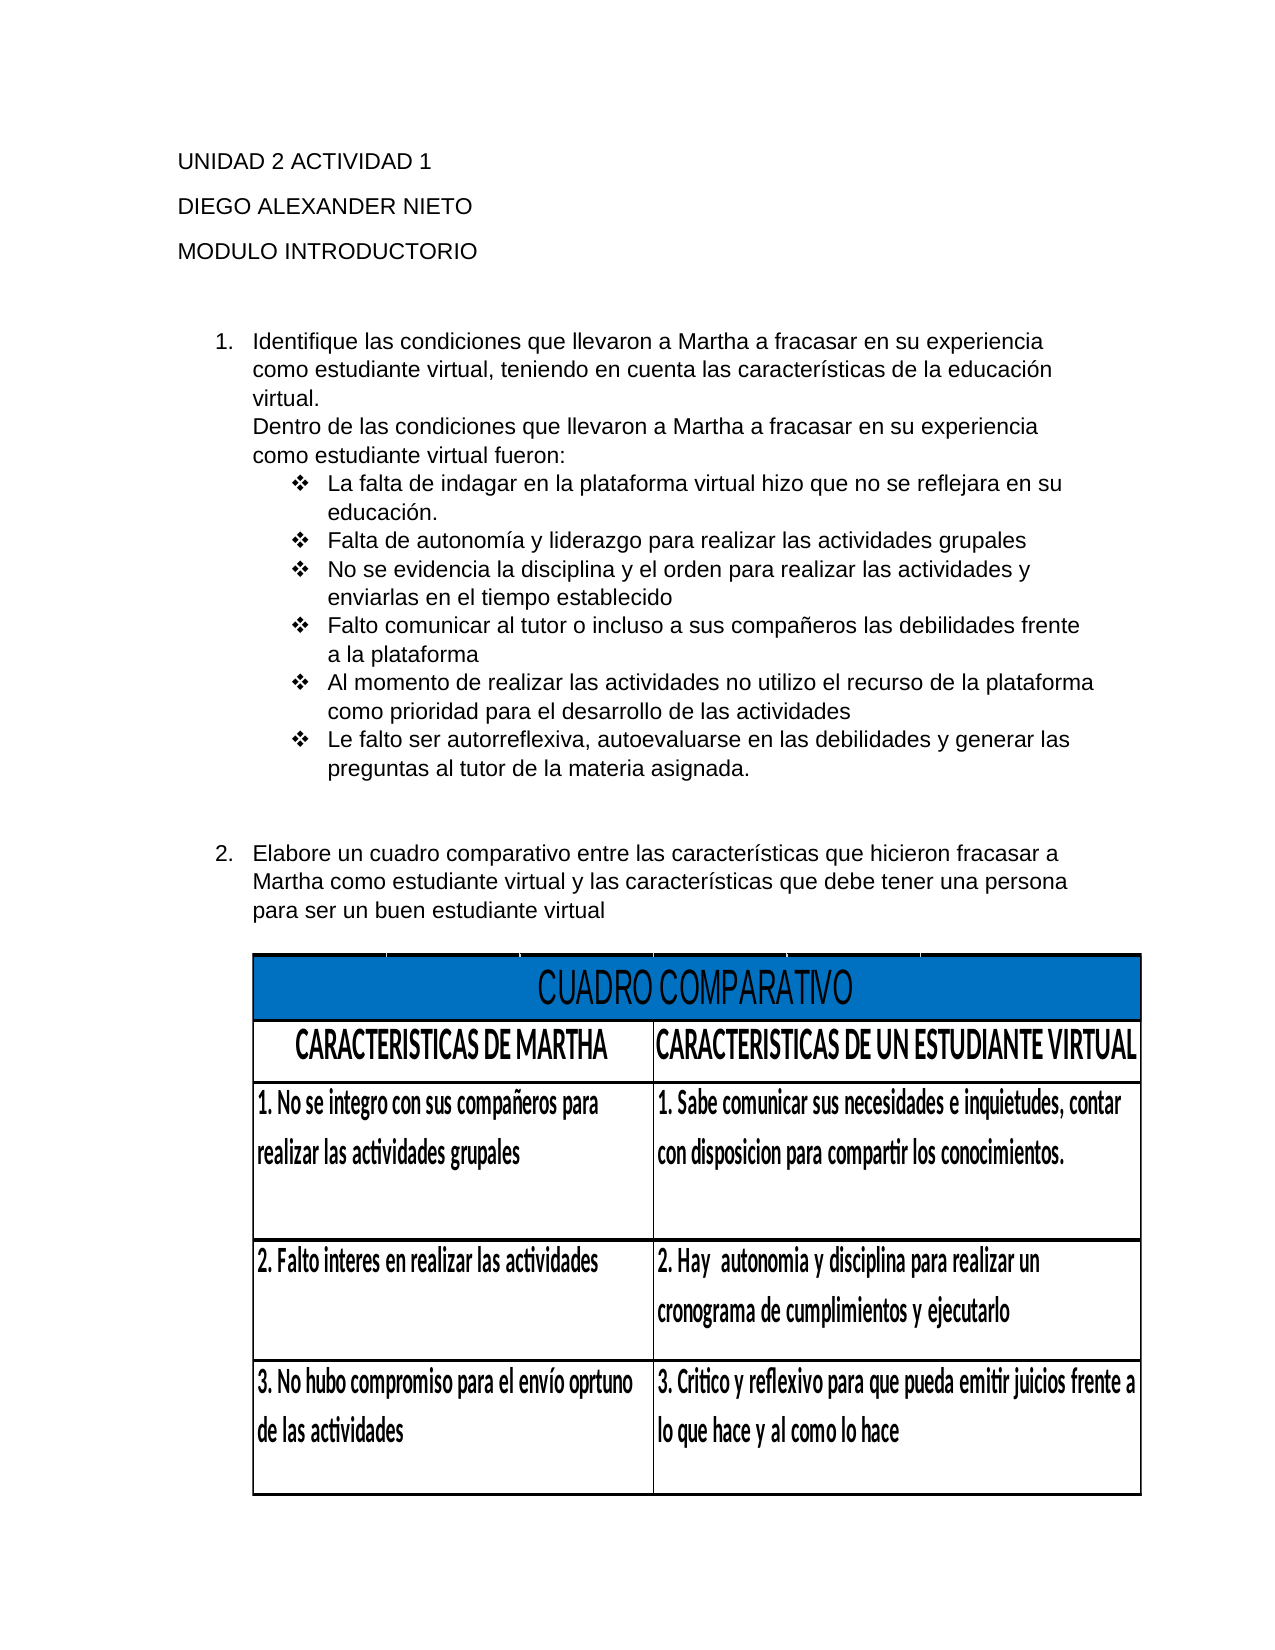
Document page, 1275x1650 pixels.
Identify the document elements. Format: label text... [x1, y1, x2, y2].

list Al momento de realizar las actividades no utilizo el recurso de la plataforma como prioridad para el desarrollo de las actividades [290, 669, 1098, 724]
list Falta de autonomía y liderazgo para realizar las actividades grupales [290, 527, 1098, 553]
list Identifique las condiciones que llevaron a Martha a fracasar en su experiencia como estudiante virtual, teniendo en cuenta las características de la educación virtual. [215, 328, 1098, 411]
list Dentro de las condiciones que llevaron a Martha a fracasar en su experiencia como estudiante virtual fueron: [252, 413, 1098, 468]
text MODULO INTRODUCTORIO [177, 238, 1098, 264]
text DIEGO ALEXANDER NIETO [177, 193, 1098, 219]
list Elabore un cuadro comparativo entre las características que hicieron fracasar a Martha como estudiante virtual y las características que debe tener una persona para ser un buen estudiante virtual [215, 840, 1098, 923]
text UNIDAD 2 ACTIVIDAD 1 [177, 148, 1098, 174]
list Falto comunicar al tutor o incluso a sus compañeros las debilidades frente a la plataforma [290, 612, 1098, 667]
list La falta de indagar en la plataforma virtual hizo que no se reflejara en su educación. [290, 470, 1098, 525]
list Le falto ser autorreflexiva, autoevaluarse en las debilidades y generar las preguntas al tutor de la materia asignada. [290, 726, 1098, 781]
list No se evidencia la disciplina y el orden para realizar las actividades y enviarlas en el tiempo establecido [290, 556, 1098, 610]
